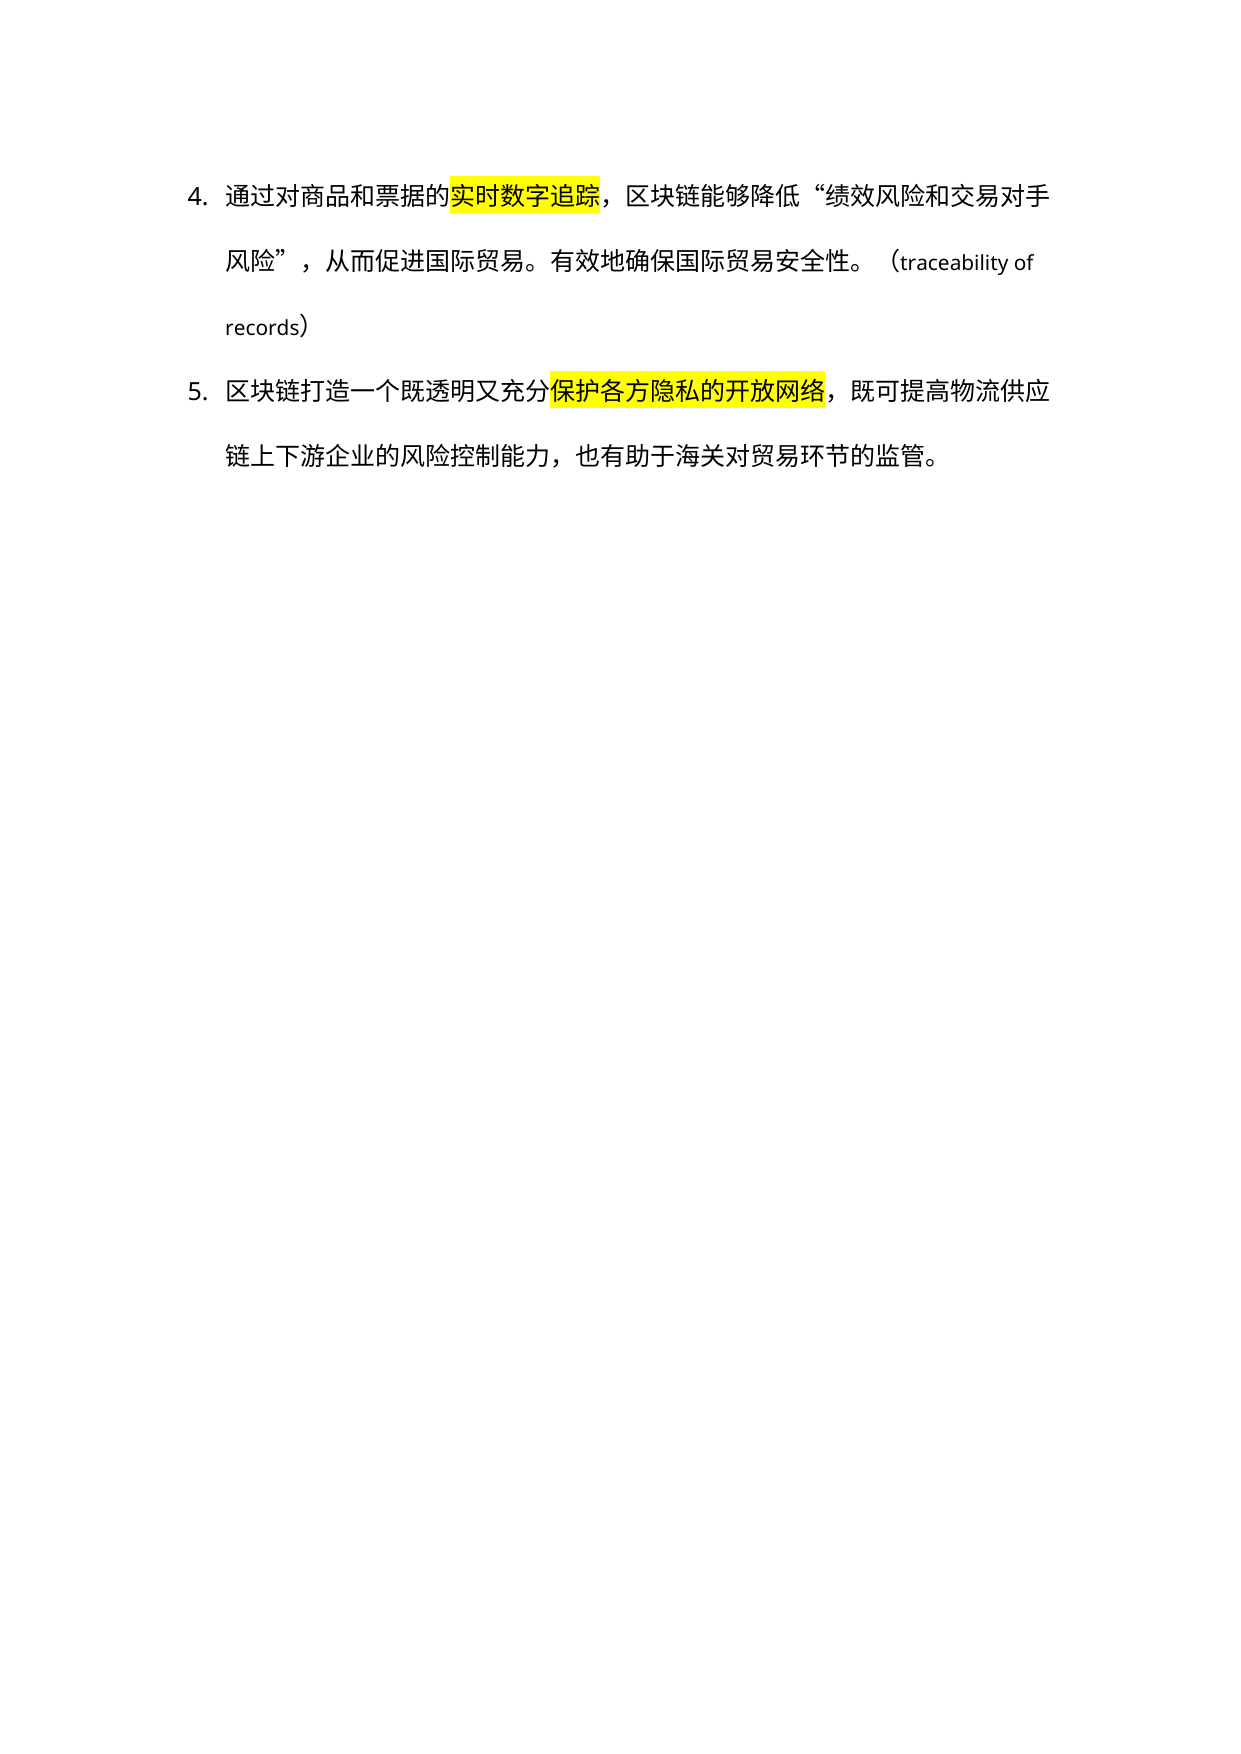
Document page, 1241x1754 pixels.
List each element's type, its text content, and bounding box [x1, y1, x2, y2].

list 区块链打造一个既透明又充分保护各方隐私的开放网络，既可提高物流供应链上下游企业的风险控制能力，也有助于海关对贸易环节的监管。 [187, 357, 1053, 487]
list 通过对商品和票据的实时数字追踪，区块链能够降低“绩效风险和交易对手风险”，从而促进国际贸易。有效地确保国际贸易安全性。（traceability of records） [187, 162, 1053, 357]
